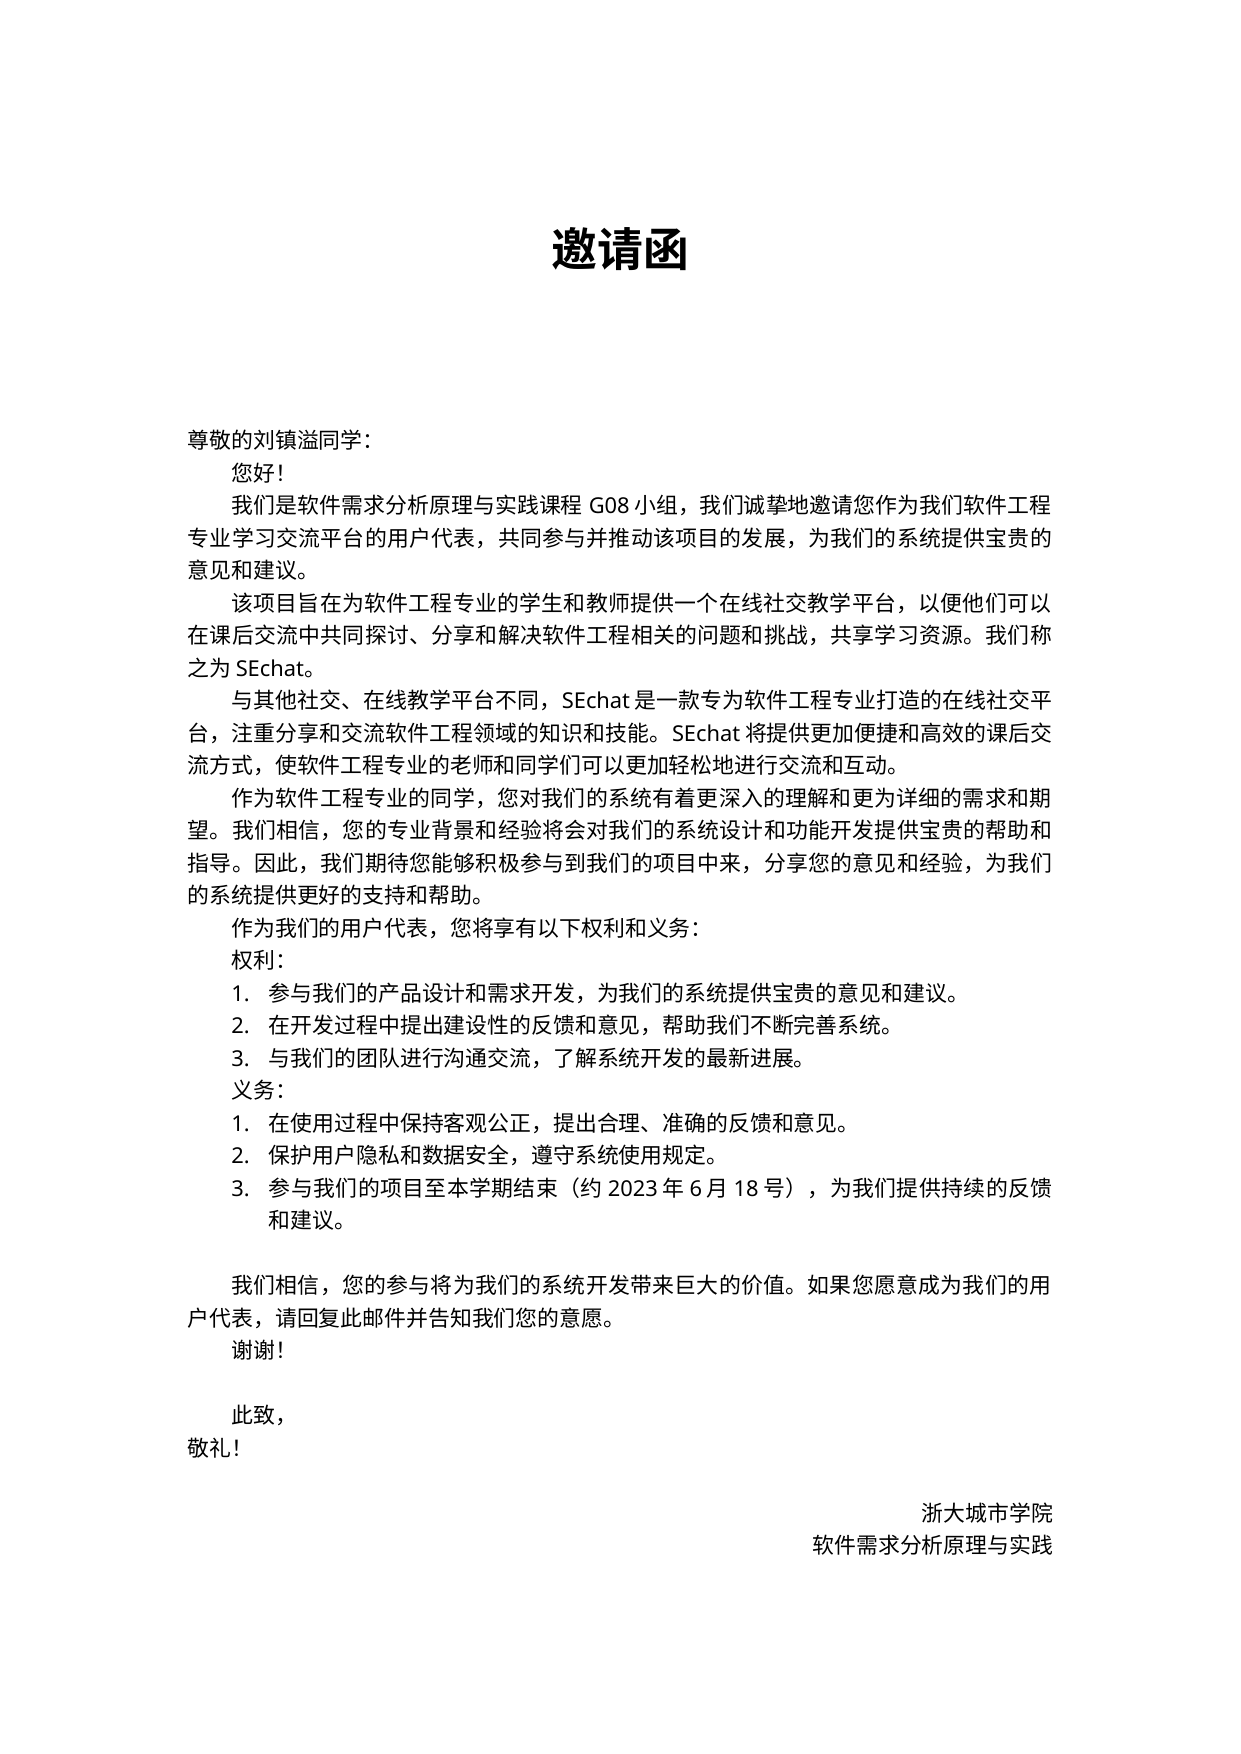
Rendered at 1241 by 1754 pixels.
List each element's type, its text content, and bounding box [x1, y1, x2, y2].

text 此致， [187, 1398, 1053, 1430]
text 谢谢！ [187, 1333, 1053, 1365]
text 该项目旨在为软件工程专业的学生和教师提供一个在线社交教学平台，以便他们可以在课后交流中共同探讨、分享和解决软件工程相关的问题和挑战，共享学习资源。我们称之为SEchat。 [187, 585, 1053, 683]
text 敬礼！ [187, 1430, 1053, 1463]
text 与其他社交、在线教学平台不同，SEchat是一款专为软件工程专业打造的在线社交平台，注重分享和交流软件工程领域的知识和技能。SEchat将提供更加便捷和高效的课后交流方式，使软件工程专业的老师和同学们可以更加轻松地进行交流和互动。 [187, 683, 1053, 780]
text 尊敬的刘镇溢同学： [187, 423, 1053, 455]
list 在使用过程中保持客观公正，提出合理、准确的反馈和意见。 [231, 1105, 1053, 1138]
text 软件需求分析原理与实践 [187, 1528, 1053, 1560]
text 义务： [231, 1073, 1053, 1105]
text 我们是软件需求分析原理与实践课程G08小组，我们诚挚地邀请您作为我们软件工程专业学习交流平台的用户代表，共同参与并推动该项目的发展，为我们的系统提供宝贵的意见和建议。 [187, 488, 1053, 585]
text 权利： [231, 943, 1053, 975]
text 我们相信，您的参与将为我们的系统开发带来巨大的价值。如果您愿意成为我们的用户代表，请回复此邮件并告知我们您的意愿。 [187, 1268, 1053, 1333]
text 作为我们的用户代表，您将享有以下权利和义务： [187, 910, 1053, 943]
list 参与我们的产品设计和需求开发，为我们的系统提供宝贵的意见和建议。 [231, 975, 1053, 1008]
list 在开发过程中提出建设性的反馈和意见，帮助我们不断完善系统。 [231, 1008, 1053, 1040]
text 浙大城市学院 [187, 1495, 1053, 1528]
text 您好！ [187, 455, 1053, 488]
list 与我们的团队进行沟通交流，了解系统开发的最新进展。 [231, 1040, 1053, 1073]
text 作为软件工程专业的同学，您对我们的系统有着更深入的理解和更为详细的需求和期望。我们相信，您的专业背景和经验将会对我们的系统设计和功能开发提供宝贵的帮助和指导。因此，我们期待您能够积极参与到我们的项目中来，分享您的意见和经验，为我们的系统提供更好的支持和帮助。 [187, 780, 1053, 910]
list 参与我们的项目至本学期结束（约2023年6月18号），为我们提供持续的反馈和建议。 [231, 1170, 1053, 1235]
subtitle 邀请函 [187, 197, 1053, 295]
list 保护用户隐私和数据安全，遵守系统使用规定。 [231, 1138, 1053, 1170]
